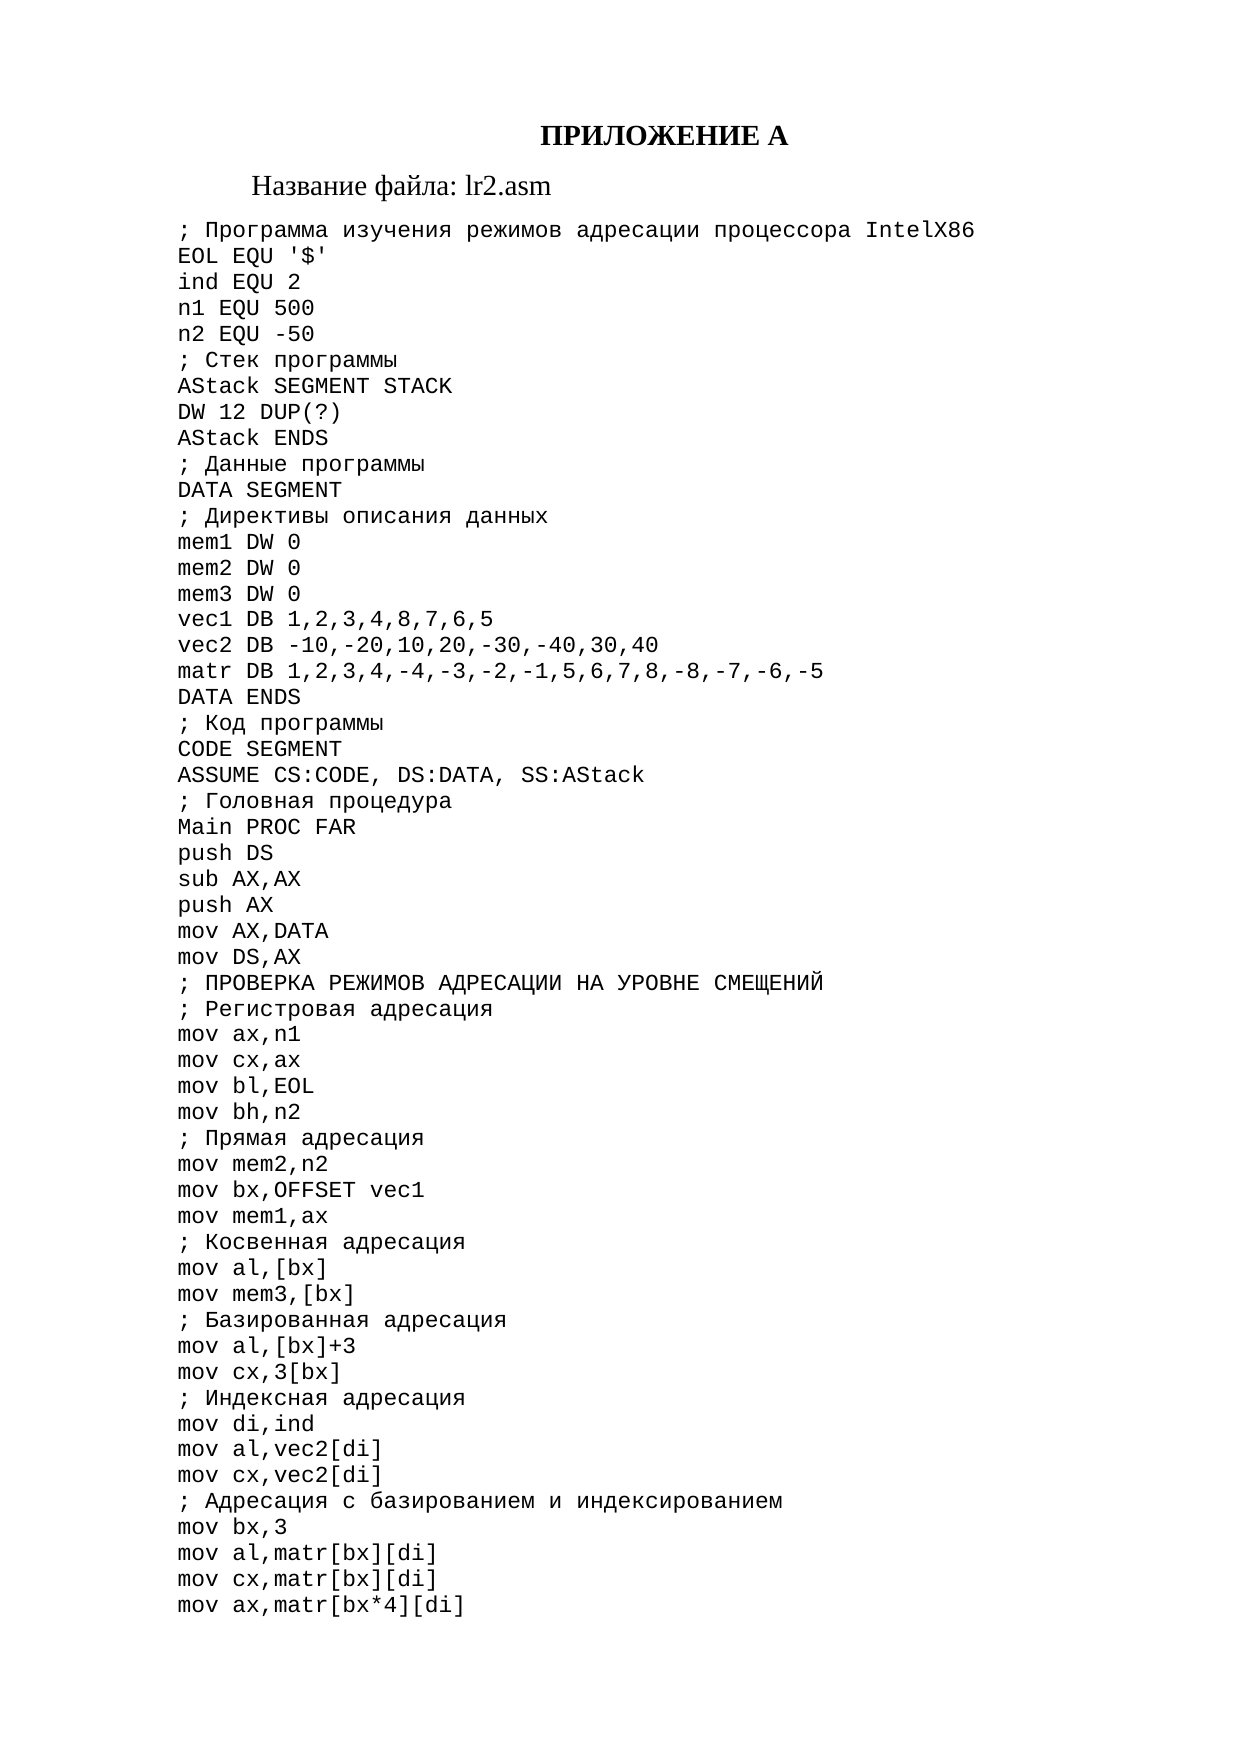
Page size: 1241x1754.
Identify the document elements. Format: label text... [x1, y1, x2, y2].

text DATA ENDS [177, 686, 1152, 712]
text mov DS,AX [177, 945, 1152, 971]
text ; Индексная адресация [177, 1386, 1152, 1412]
text Приложение А [177, 118, 1152, 152]
text mov al,[bx]+3 [177, 1334, 1152, 1360]
text n1 EQU 500 [177, 297, 1152, 322]
text mov bx,OFFSET vec1 [177, 1178, 1152, 1204]
text push AX [177, 893, 1152, 919]
text AStack SEGMENT STACK [177, 374, 1152, 400]
text mem1 DW 0 [177, 530, 1152, 556]
text mov AX,DATA [177, 919, 1152, 945]
text EOL EQU '$' [177, 245, 1152, 271]
text mov bx,3 [177, 1516, 1152, 1542]
text DW 12 DUP(?) [177, 400, 1152, 426]
text vec1 DB 1,2,3,4,8,7,6,5 [177, 608, 1152, 634]
text ; ПРОВЕРКА РЕЖИМОВ АДРЕСАЦИИ НА УРОВНЕ СМЕЩЕНИЙ [177, 971, 1152, 997]
text ; Директивы описания данных [177, 504, 1152, 530]
text ; Адресация с базированием и индексированием [177, 1490, 1152, 1516]
text vec2 DB -10,-20,10,20,-30,-40,30,40 [177, 634, 1152, 660]
text mem3 DW 0 [177, 582, 1152, 608]
text ; Косвенная адресация [177, 1230, 1152, 1256]
text push DS [177, 841, 1152, 867]
text matr DB 1,2,3,4,-4,-3,-2,-1,5,6,7,8,-8,-7,-6,-5 [177, 660, 1152, 686]
text sub AX,AX [177, 867, 1152, 893]
text ; Данные программы [177, 452, 1152, 478]
text mov cx,matr[bx][di] [177, 1567, 1152, 1593]
text mov cx,ax [177, 1049, 1152, 1075]
text ; Код программы [177, 712, 1152, 737]
text mov ax,n1 [177, 1023, 1152, 1049]
text ; Прямая адресация [177, 1127, 1152, 1152]
text ; Базированная адресация [177, 1308, 1152, 1334]
text mov cx,3[bx] [177, 1360, 1152, 1386]
text mov bl,EOL [177, 1075, 1152, 1101]
text ; Головная процедура [177, 789, 1152, 815]
text mov al,[bx] [177, 1256, 1152, 1282]
text mov ax,matr[bx*4][di] [177, 1593, 1152, 1619]
text ; Регистровая адресация [177, 997, 1152, 1023]
text DATA SEGMENT [177, 478, 1152, 504]
text mov mem2,n2 [177, 1152, 1152, 1178]
text ; Программа изучения режимов адресации процессора IntelX86 [177, 219, 1152, 245]
text mov al,vec2[di] [177, 1438, 1152, 1464]
text mov mem3,[bx] [177, 1282, 1152, 1308]
text CODE SEGMENT [177, 737, 1152, 763]
text mov di,ind [177, 1412, 1152, 1438]
text mov cx,vec2[di] [177, 1464, 1152, 1490]
text Название файла: lr2.asm [177, 168, 1152, 202]
text mov bh,n2 [177, 1101, 1152, 1127]
text mov mem1,ax [177, 1204, 1152, 1230]
text n2 EQU -50 [177, 322, 1152, 348]
text ASSUME CS:CODE, DS:DATA, SS:AStack [177, 763, 1152, 789]
text ; Стек программы [177, 348, 1152, 374]
text mov al,matr[bx][di] [177, 1542, 1152, 1567]
text mem2 DW 0 [177, 556, 1152, 582]
text AStack ENDS [177, 426, 1152, 452]
text Main PROC FAR [177, 815, 1152, 841]
text ind EQU 2 [177, 271, 1152, 297]
